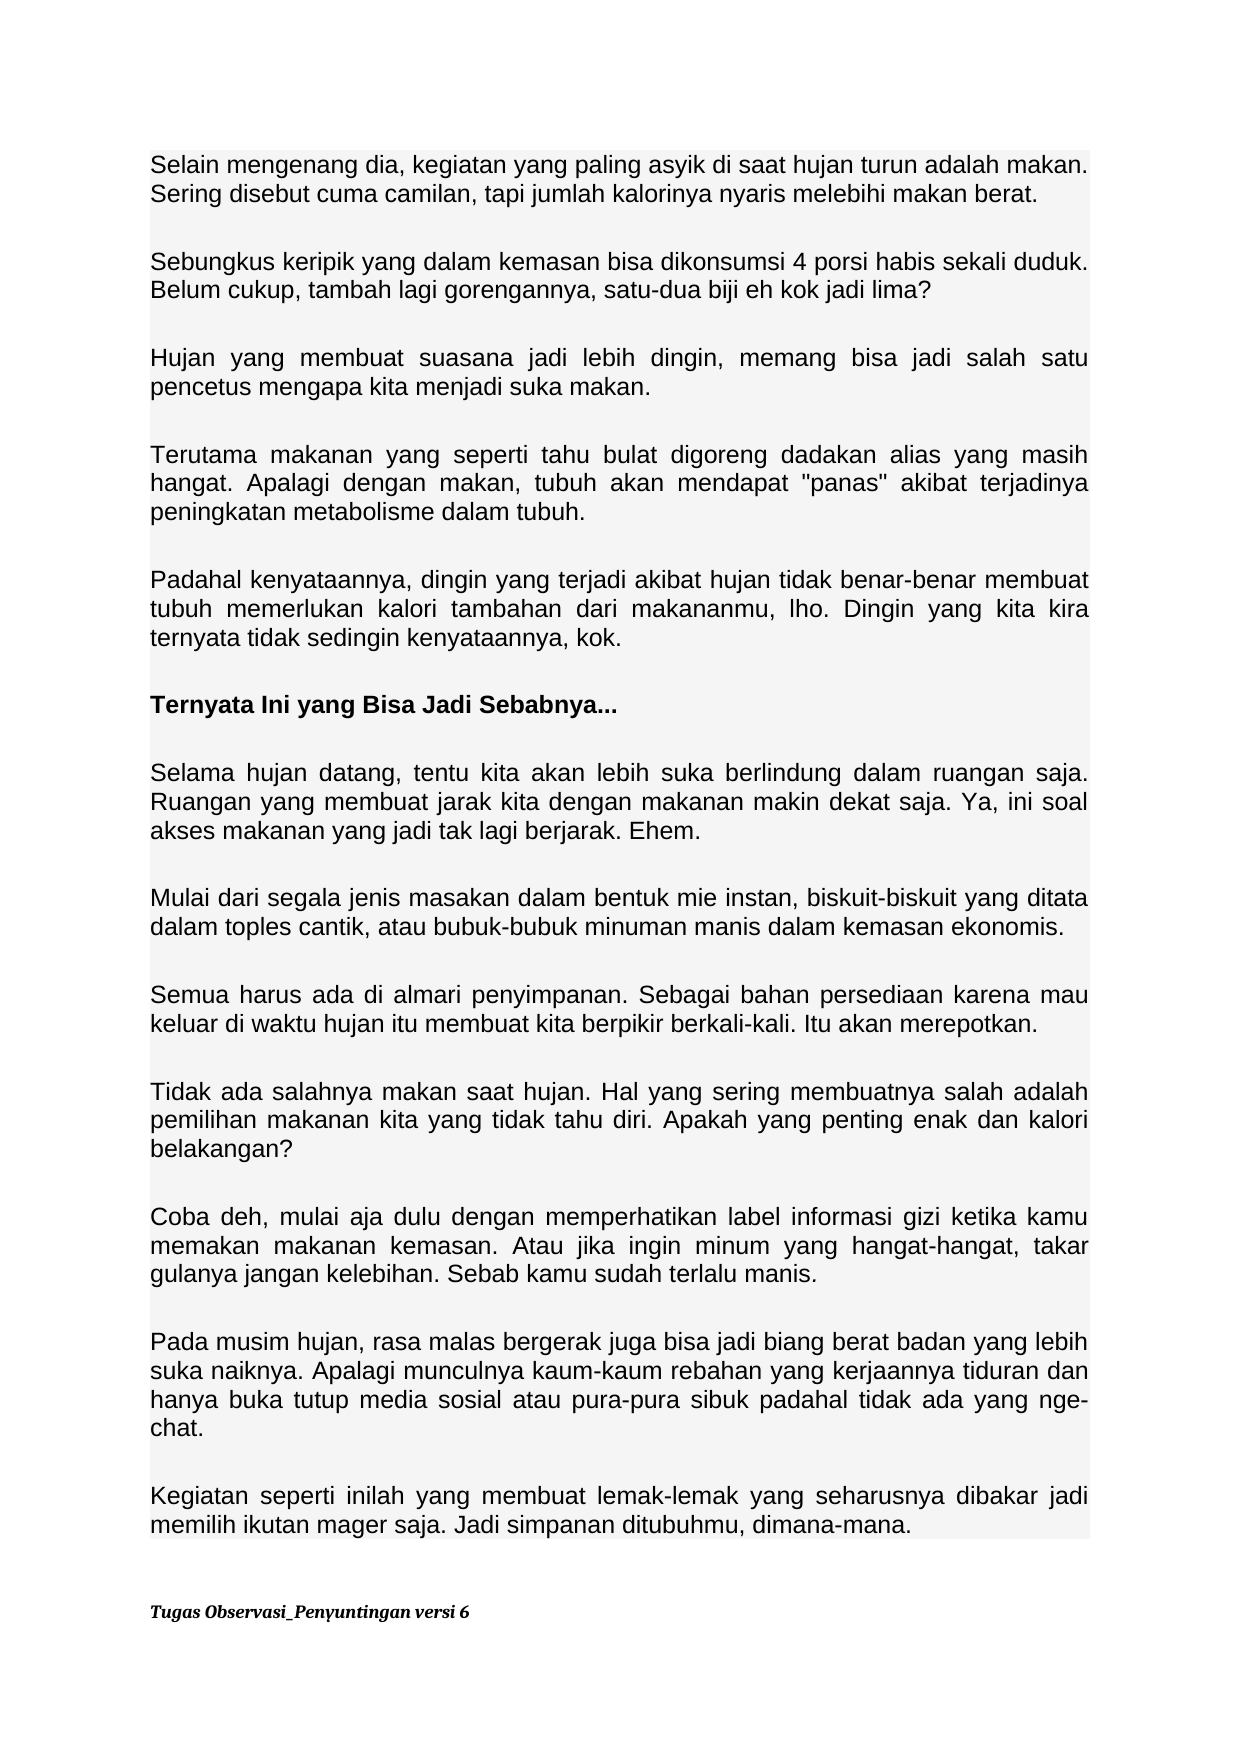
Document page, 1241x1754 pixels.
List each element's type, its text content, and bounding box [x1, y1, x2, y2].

text Hujan yang membuat suasana jadi lebih dingin, memang bisa jadi salah satu pencetus mengapa kita jadi suka makan. [150, 343, 1090, 401]
text Mulai dari segala jenis masakan dalam bentuk mie instan, biskuit-biskuit yang ditata dalam toples cantik, atau bubuk-bubuk minuman manis dalam kemasan ekonomis. [150, 883, 1090, 941]
text Tidak ada salahnya makan saat hujan. ang sering membuatnya salah adalah pemilihan makanan kita yang tidak tahu diri. ang penting enak kalori belakangan? [150, 1077, 1090, 1163]
text Ternyata Ini yang Bisa Jadi Sebabnya... [150, 690, 1090, 719]
text Coba deh, mulai aja dulu dengan memperhatikan label informasi gizi ketika kamu memakan makanan kemasan. Atau jika ingin minum yang hangat-hangat, takar gulanya jangan kelebihan. Sebab kamu sudah terlalu manis. [150, 1202, 1090, 1288]
text Semua harus ada di almari penyimpanan. Sebagai bahan persediaan karena mau keluar di waktu hujan itu membuat kita berpikir berkali-kali. kan merepotkan. [150, 980, 1090, 1037]
text musim hujan, rasa malas bergerak juga bisa jadi biang berat badan yang lebih suka naiknya. Apalagi munculnya kaum-kaum rebahan yang kerjaannya tiduran dan hanya buka tutup media sosial atau pura-pura sibuk padahal tidak ada yang nge-chat. [150, 1327, 1090, 1442]
text Selama hujan datang, tentu kita akan lebih suka berlindung dalam ruangan saja. Ruangan yang membuat jarak kita dengan makanan makin dekat saja. Ya, ini soal akses makanan yang jadi tak lagi berjarak. Ehem. [150, 758, 1090, 844]
text Kegiatan seperti inilah yang membuat lemak-lemak yang seharusnya dibakar jadi memilih ikutan mager saja. Jadi simpanan ditubuhmu, dimana-mana. [150, 1481, 1090, 1539]
text Terutama makanan yang seperti tahu bulat digoreng dadakan alias yang masih hangat. Apalagi dengan makan, tubuh akan mendapat "panas" akibat terjadinya peningkatan metabolisme dalam tubuh. [150, 440, 1090, 526]
text Padahal kenyataannya, dingin yang terjadi akibat hujan tidak benar-benar membuat tubuh memerlukan kalori tambahan dari makananmu, lho. Dingin yang kita kira ternyata tidak sedingin kenyataannya, kok [150, 565, 1090, 651]
text Selain mengenang dia, kegiatan yang paling asyik di saat hujan turun adalah makan. Sering disebut cuma camilan, tapi jumlah kalorinya nyaris melebihi makan berat. [150, 150, 1090, 207]
text Sebungkus keripik yang dalam kemasan bisa dikonsumsi 4 porsi habis sekali duduk. Belum cukup, tambah lagi gorengannya, satu-dua biji eh kok jadi lima? [150, 247, 1090, 304]
